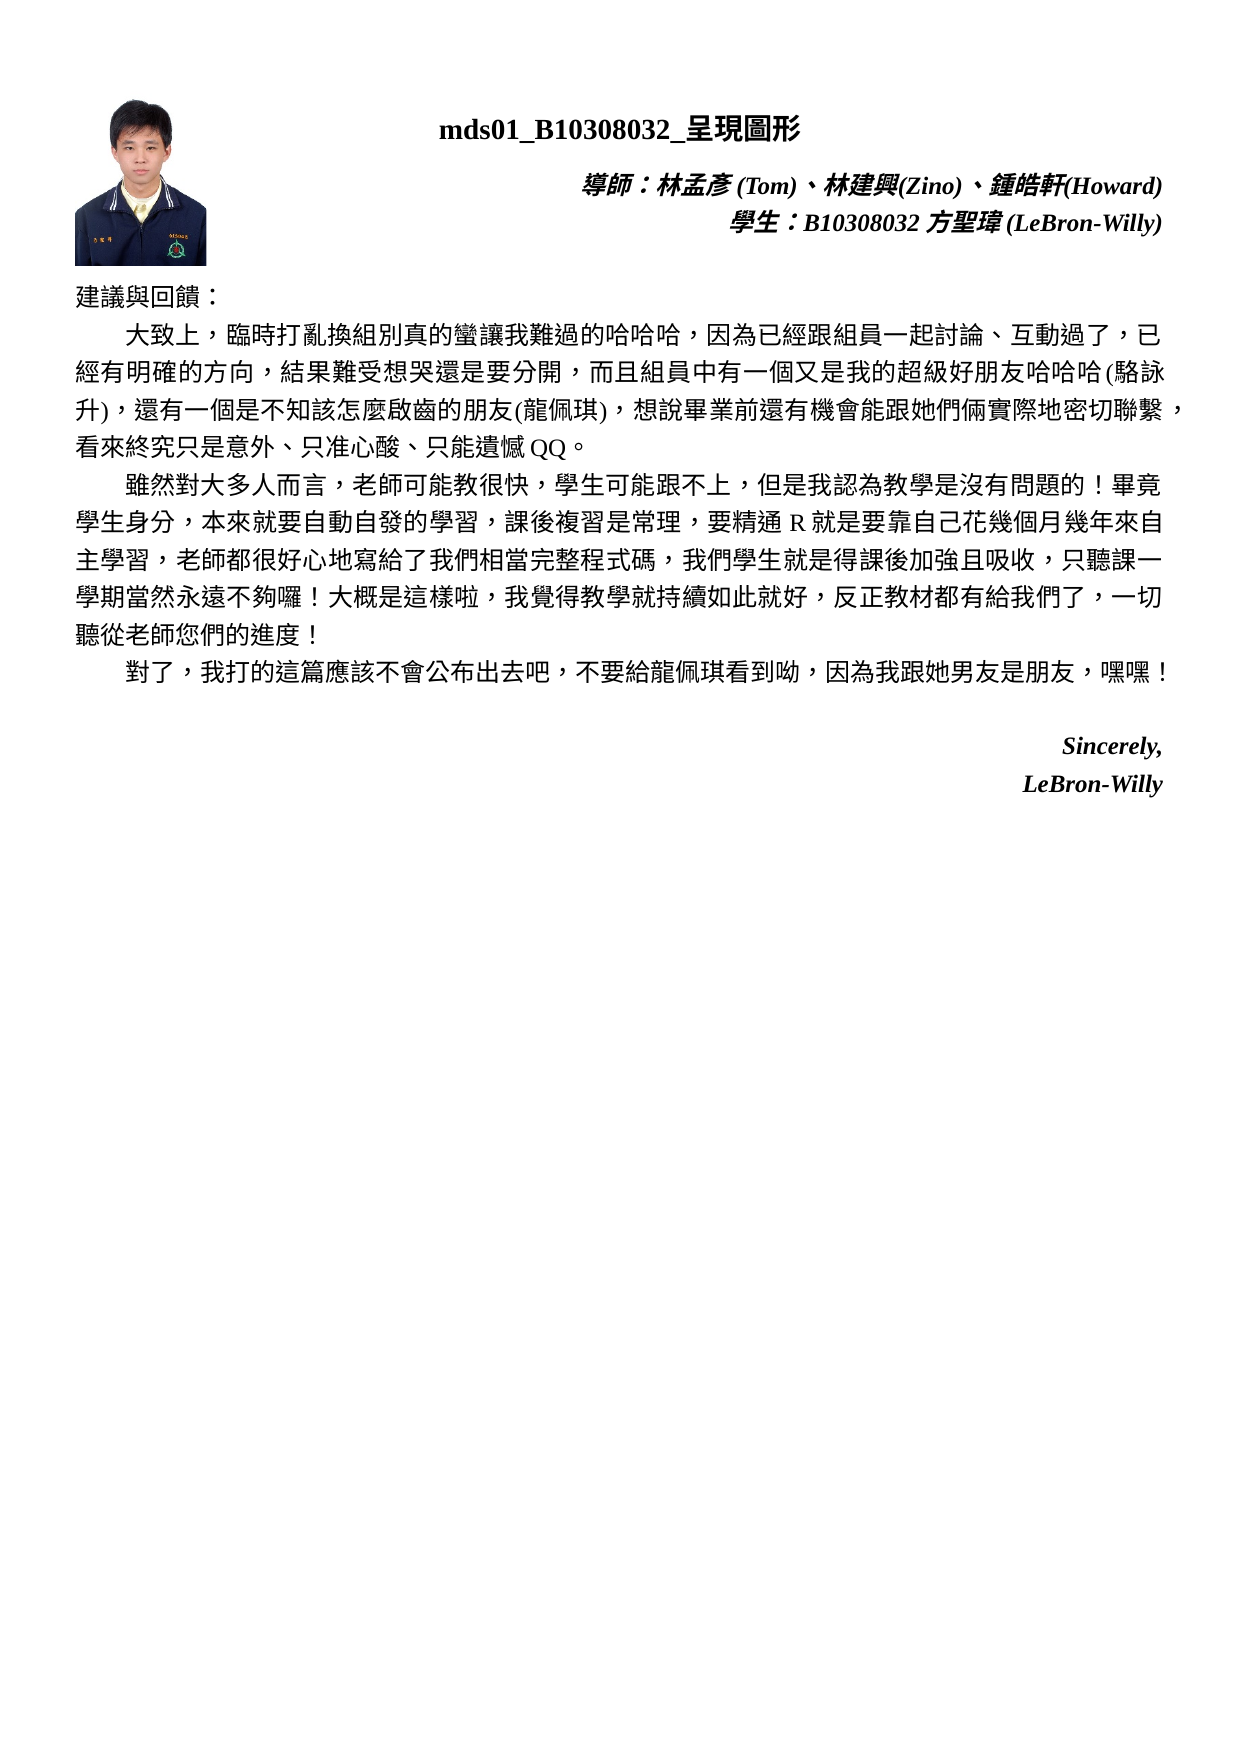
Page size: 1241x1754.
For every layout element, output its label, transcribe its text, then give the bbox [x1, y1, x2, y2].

text 對了，我打的這篇應該不會公布出去吧，不要給龍佩琪看到呦，因為我跟她男友是朋友，嘿嘿！ [75, 652, 1165, 689]
text 雖然對大多人而言，老師可能教很快，學生可能跟不上，但是我認為教學是沒有問題的！畢竟學生身分，本來就要自動自發的學習，課後複習是常理，要精通R就是要靠自己花幾個月幾年來自主學習，老師都很好心地寫給了我們相當完整程式碼，我們學生就是得課後加強且吸收，只聽課一學期當然永遠不夠囉！大概是這樣啦，我覺得教學就持續如此就好，反正教材都有給我們了，一切聽從老師您們的進度！ [75, 464, 1165, 652]
text mds01_B10308032_呈現圖形 [75, 89, 1165, 164]
text 導師：林孟彥 (Tom)、林建興(Zino)、鍾皓軒(Howard) [75, 164, 1165, 202]
text Sincerely, LeBron-Willy [75, 727, 1165, 802]
picture [75, 239, 207, 266]
text 學生：B10308032方聖瑋 (LeBron-Willy) [75, 202, 1165, 239]
text 大致上，臨時打亂換組別真的蠻讓我難過的哈哈哈，因為已經跟組員一起討論、互動過了，已經有明確的方向，結果難受想哭還是要分開，而且組員中有一個又是我的超級好朋友哈哈哈(駱詠升)，還有一個是不知該怎麼啟齒的朋友(龍佩琪)，想說畢業前還有機會能跟她們倆實際地密切聯繫，看來終究只是意外、只准心酸、只能遺憾QQ。 [75, 314, 1165, 464]
text 建議與回饋： [75, 277, 1165, 314]
